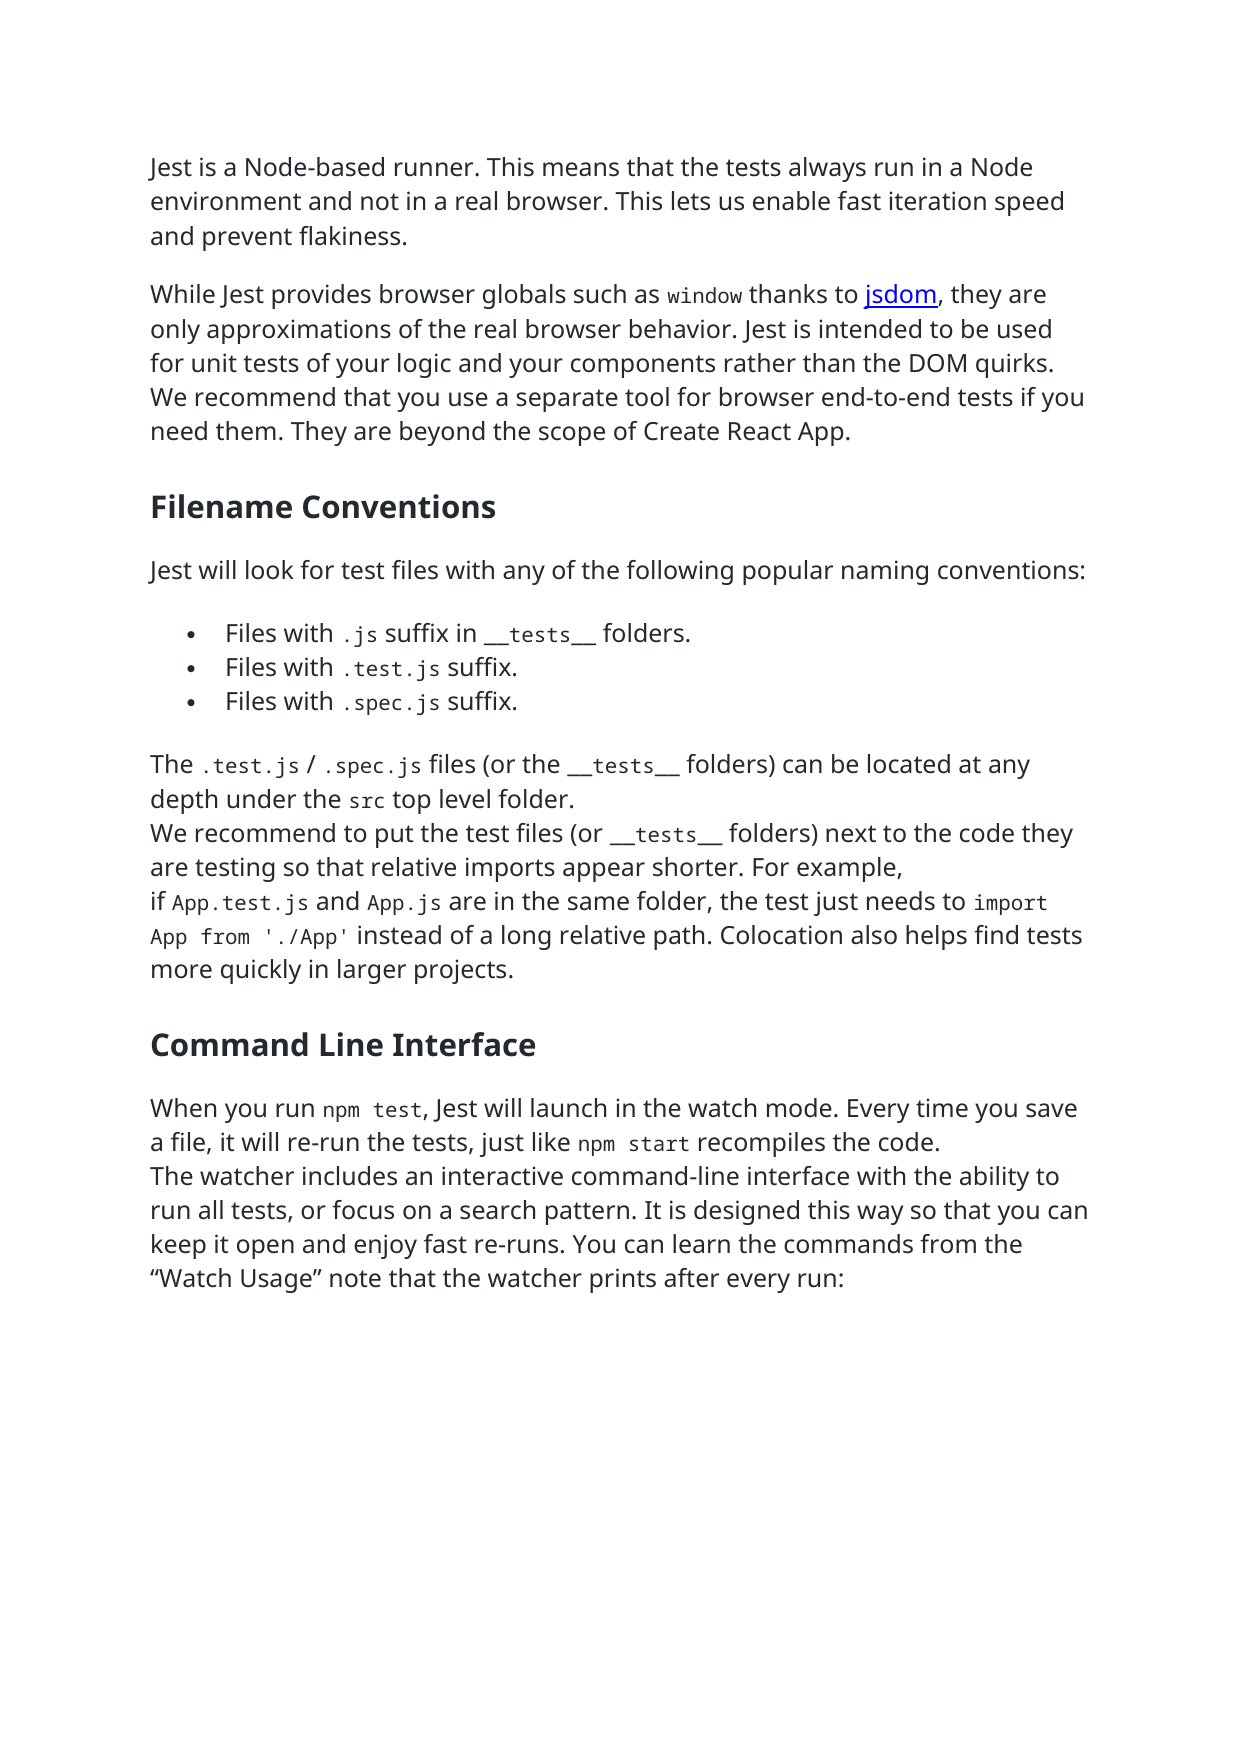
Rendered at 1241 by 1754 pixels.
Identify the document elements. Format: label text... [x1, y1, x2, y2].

list Files with .js suffix in __tests__ folders. [187, 616, 1090, 650]
list Files with .spec.js suffix. [187, 684, 1090, 718]
text We recommend that you use a separate tool for browser end-to-end tests if you need them. They are beyond the scope of Create React App. [150, 379, 1090, 447]
list Files with .test.js suffix. [187, 650, 1090, 684]
text Command Line Interface [150, 1023, 1090, 1066]
text Jest will look for test files with any of the following popular naming conventions: [150, 553, 1090, 587]
text Jest is a Node-based runner. This means that the tests always run in a Node environment and not in a real browser. This lets us enable fast iteration speed and prevent flakiness. [150, 150, 1090, 252]
text When you run npm test, Jest will launch in the watch mode. Every time you save a file, it will re-run the tests, just like npm start recompiles the code. [150, 1091, 1090, 1159]
text We recommend to put the test files (or __tests__ folders) next to the code they are testing so that relative imports appear shorter. For example, if App.test.js and App.js are in the same folder, the test just needs to import App from './App' instead of a long relative path. Colocation also helps find tests more quickly in larger projects. [150, 815, 1090, 986]
text Filename Conventions [150, 485, 1090, 528]
text The .test.js / .spec.js files (or the __tests__ folders) can be located at any depth under the src top level folder. [150, 747, 1090, 815]
text The watcher includes an interactive command-line interface with the ability to run all tests, or focus on a search pattern. It is designed this way so that you can keep it open and enjoy fast re-runs. You can learn the commands from the “Watch Usage” note that the watcher prints after every run: [150, 1159, 1090, 1295]
text While Jest provides browser globals such as window thanks to jsdom, they are only approximations of the real browser behavior. Jest is intended to be used for unit tests of your logic and your components rather than the DOM quirks. [150, 277, 1090, 379]
